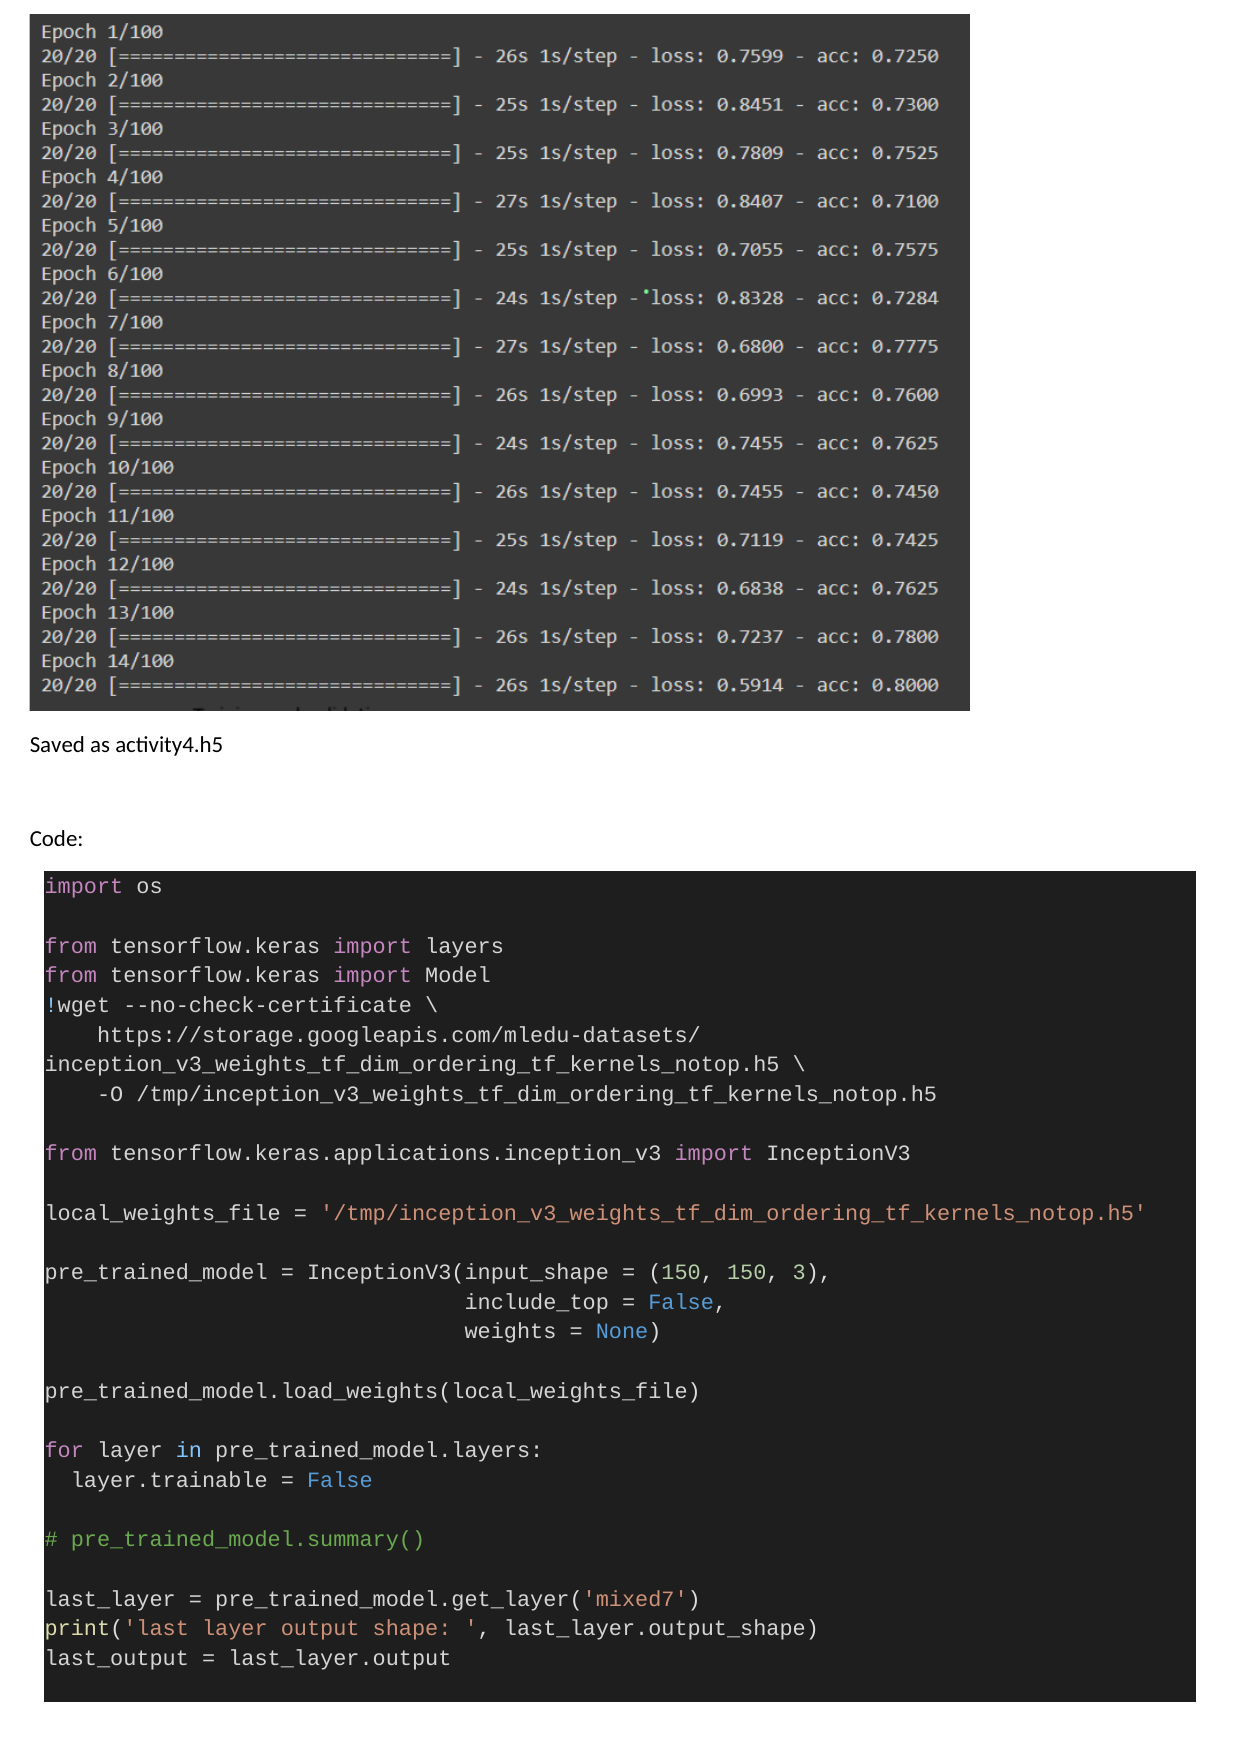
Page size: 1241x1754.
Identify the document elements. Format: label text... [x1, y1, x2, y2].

text import os [44, 871, 1196, 900]
text weights = None) [44, 1316, 1196, 1346]
text layer.trainable = False [44, 1464, 1196, 1494]
text for layer in pre_trained_model.layers: [44, 1434, 1196, 1464]
text # pre_trained_model.summary() [44, 1524, 1196, 1553]
text pre_trained_model = InceptionV3(input_shape = (150, 150, 3), [44, 1256, 1196, 1286]
text Code: [29, 824, 1196, 852]
text print('last layer output shape: ', last_layer.output_shape) [44, 1613, 1196, 1642]
text from tensorflow.keras import layers [44, 930, 1196, 959]
text pre_trained_model.load_weights(local_weights_file) [44, 1375, 1196, 1405]
text last_layer = pre_trained_model.get_layer('mixed7') [44, 1583, 1196, 1613]
text local_weights_file = '/tmp/inception_v3_weights_tf_dim_ordering_tf_kernels_notop.h5' [44, 1197, 1196, 1227]
text -O /tmp/inception_v3_weights_tf_dim_ordering_tf_kernels_notop.h5 [44, 1078, 1196, 1108]
text https://storage.googleapis.com/mledu-datasets/inception_v3_weights_tf_dim_ordering_tf_kernels_notop.h5 \ [44, 1019, 1196, 1078]
text include_top = False, [44, 1286, 1196, 1316]
text from tensorflow.keras.applications.inception_v3 import InceptionV3 [44, 1138, 1196, 1167]
text from tensorflow.keras import Model [44, 959, 1196, 989]
text last_output = last_layer.output [44, 1642, 1196, 1672]
text Saved as activity4.h5 [29, 730, 1196, 758]
picture [29, 14, 970, 711]
text !wget --no-check-certificate \ [44, 989, 1196, 1019]
